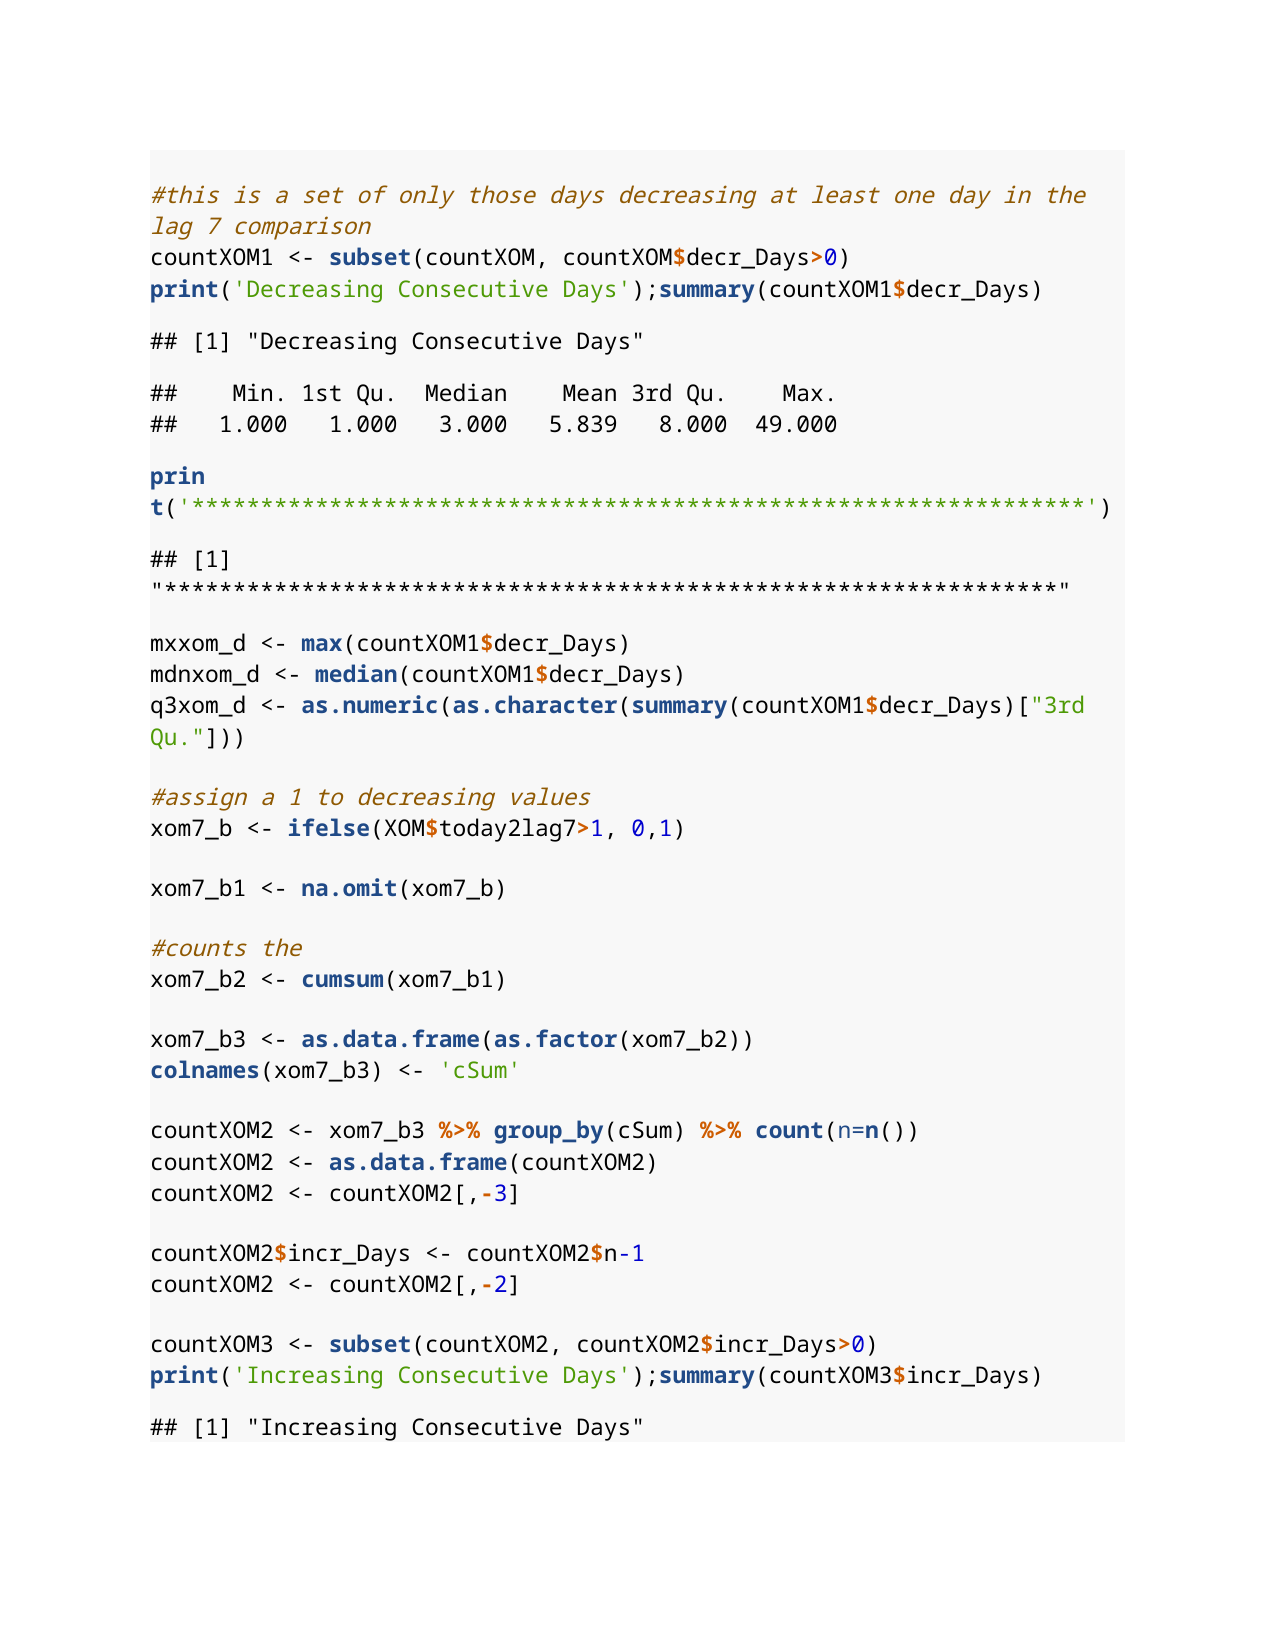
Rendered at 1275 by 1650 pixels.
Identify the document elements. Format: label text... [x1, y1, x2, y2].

text ## [1] "*****************************************************************" [150, 543, 1125, 606]
text mxxom_d <- max(countXOM1$decr_Days) mdnxom_d <- median(countXOM1$decr_Days) q3xom_d <- as.numeric(as.character(summary(countXOM1$decr_Days)["3rd Qu."])) #assign a 1 to decreasing values xom7_b <- ifelse(XOM$today2lag7>1, 0,1) xom7_b1 <- na.omit(xom7_b) #counts the xom7_b2 <- cumsum(xom7_b1) xom7_b3 <- as.data.frame(as.factor(xom7_b2)) colnames(xom7_b3) <- 'cSum' countXOM2 <- xom7_b3 %>% group_by(cSum) %>% count(n=n()) countXOM2 <- as.data.frame(countXOM2) countXOM2 <- countXOM2[,-3] countXOM2$incr_Days <- countXOM2$n-1 countXOM2 <- countXOM2[,-2] countXOM3 <- subset(countXOM2, countXOM2$incr_Days>0) print('Increasing Consecutive Days');summary(countXOM3$incr_Days) [150, 627, 1125, 1390]
text ## [1] "Decreasing Consecutive Days" [150, 324, 1125, 356]
text print('*****************************************************************') [205, 460, 1125, 522]
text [150, 150, 1125, 304]
text ## Min. 1st Qu. Median Mean 3rd Qu. Max. ## 1.000 1.000 3.000 5.839 8.000 49.000 [150, 377, 1125, 439]
text ## [1] "Increasing Consecutive Days" [150, 1411, 1125, 1442]
